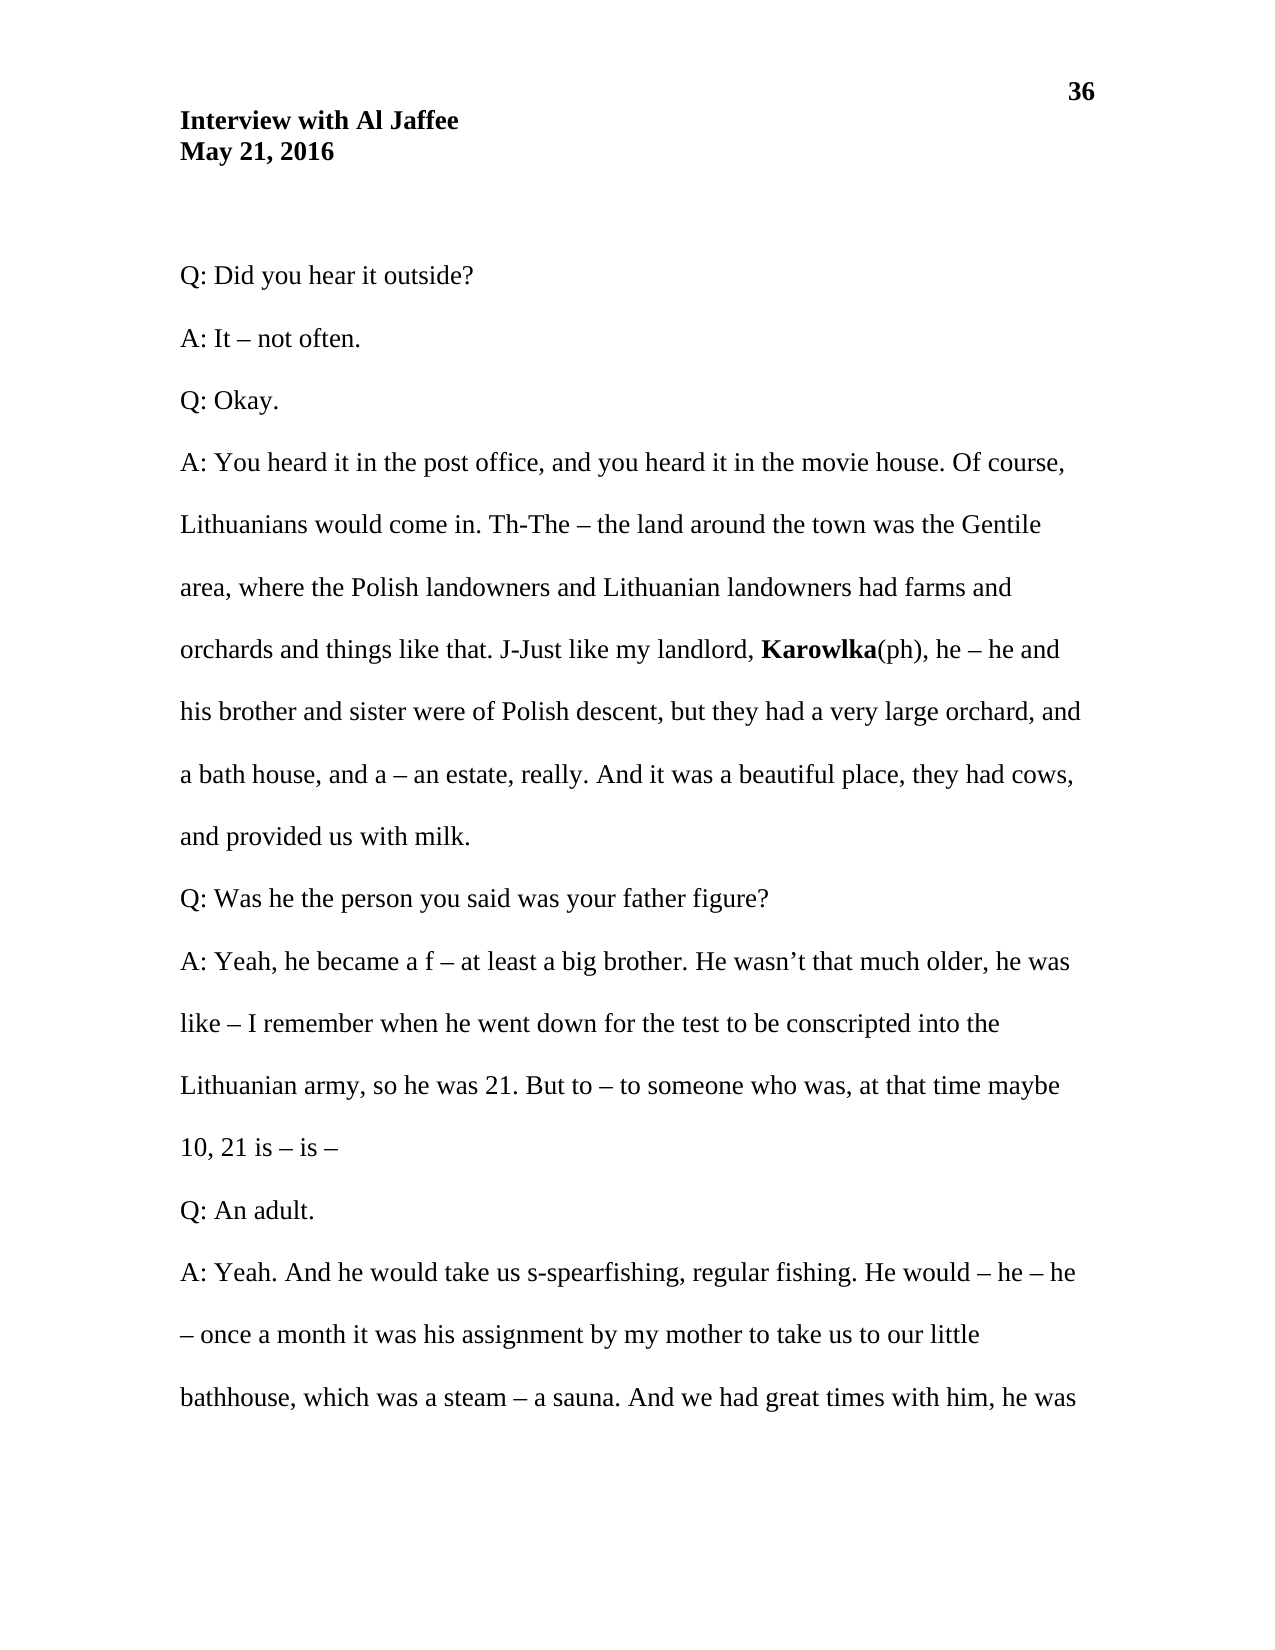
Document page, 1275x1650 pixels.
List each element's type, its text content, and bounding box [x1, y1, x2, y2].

text Q: Did you hear it outside? [180, 259, 1095, 291]
text Q: Okay. [180, 384, 1095, 415]
text Q: Was he the person you said was your father figure? [180, 882, 1095, 913]
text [180, 1256, 1095, 1412]
text Q: An adult. [180, 1194, 1095, 1225]
text A: It – not often. [180, 322, 1095, 353]
text A: You heard it in the post office, and you heard it in the movie house. Of course, Lithuanians would come in. Th-The – the land around the town was the Gentile area, where the Polish landowners and Lithuanian landowners had farms and orchards and things like that. J-Just like my landlord, Karowlka(ph), he – he and his brother and sister were of Polish descent, but they had a very large orchard, and a bath house, and a – an estate, really. And it was a beautiful place, they had cows, and provided us with milk. [180, 446, 1095, 851]
text A: Yeah, he became a f – at least a big brother. He wasn’t that much older, he was like – I remember when he went down for the test to be conscripted into the Lithuanian army, so he was 21. But to – to someone who was, at that time maybe 10, 21 is – is – [180, 945, 1095, 1163]
